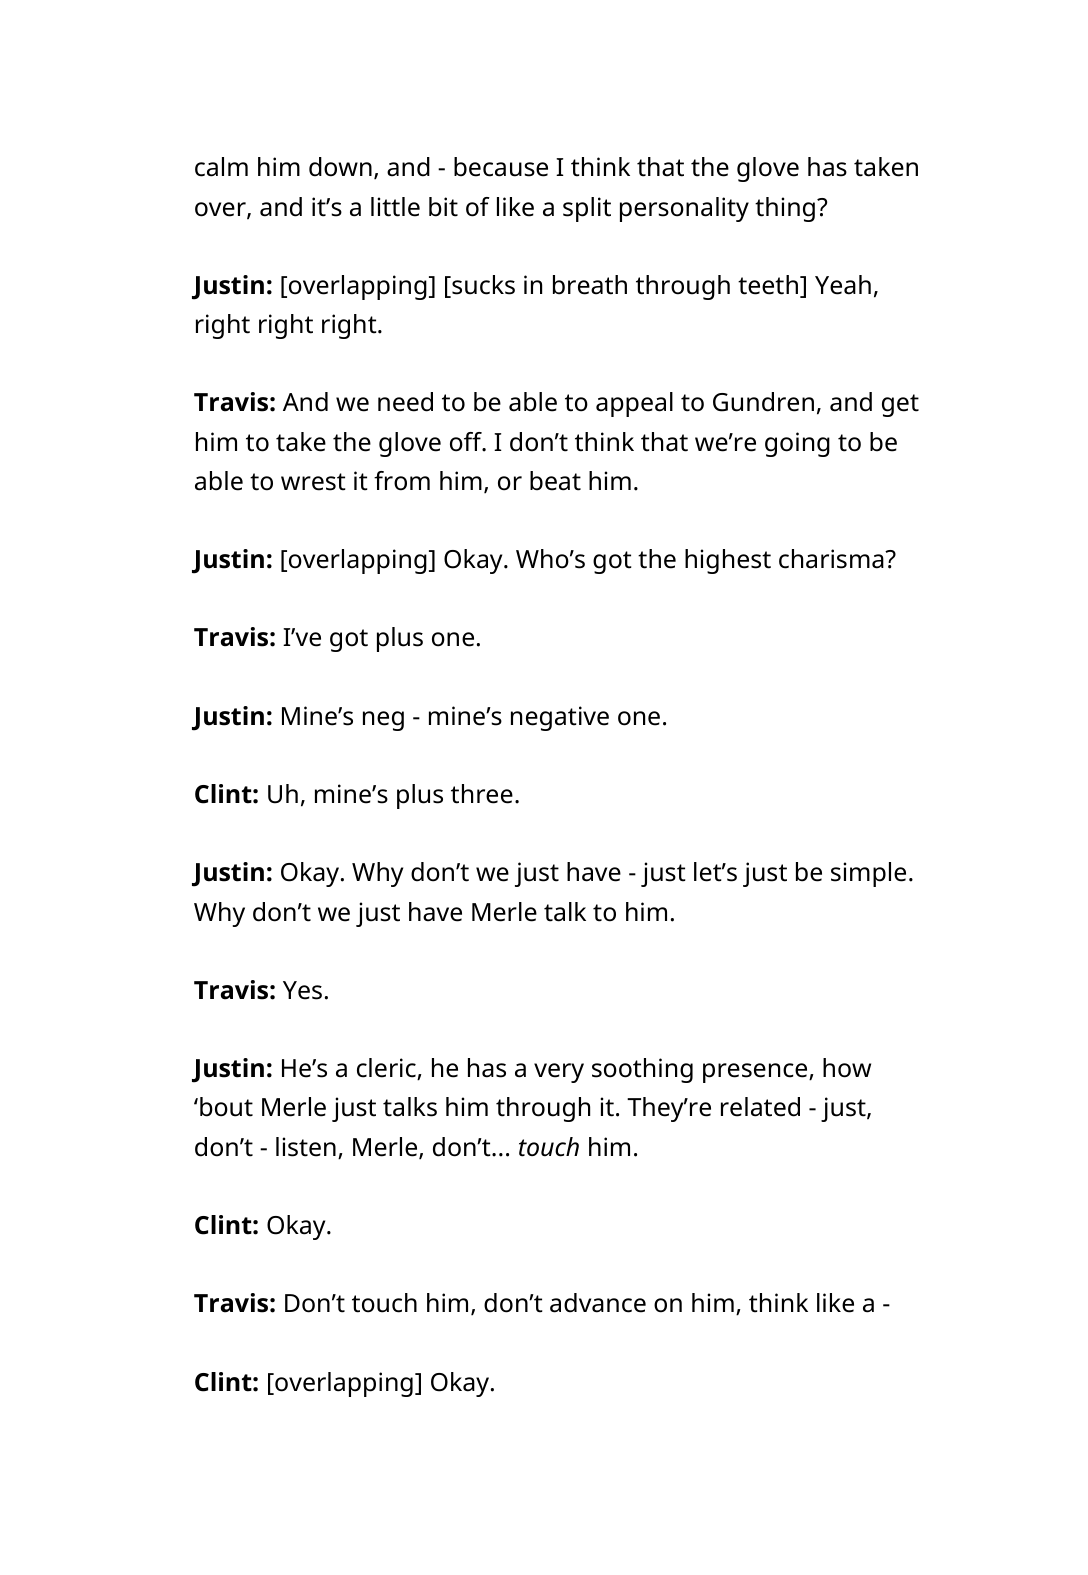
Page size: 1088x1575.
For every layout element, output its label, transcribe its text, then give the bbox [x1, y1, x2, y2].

text Travis: And we need to be able to appeal to Gundren, and get him to take the glove off. I don’t think that we’re going to be able to wrest it from him, or beat him. [194, 385, 937, 497]
text Travis: I’ve got plus one. [194, 620, 937, 654]
text Clint: Uh, mine’s plus three. [194, 777, 937, 811]
text Justin: Okay. Why don’t we just have - just let’s just be simple. Why don’t we just have Merle talk to him. [194, 855, 937, 928]
text Justin: [overlapping] Okay. Who’s got the highest charisma? [194, 542, 937, 576]
text Justin: He’s a cleric, he has a very soothing presence, how ‘bout Merle just talks him through it. They’re related - just, don’t - listen, Merle, don’t... touch him. [194, 1051, 937, 1163]
text Travis: Yes. [194, 972, 937, 1007]
text Clint: Okay. [194, 1207, 937, 1242]
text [194, 150, 937, 223]
text Travis: Don’t touch him, don’t advance on him, think like a - [194, 1286, 937, 1320]
text Justin: [overlapping] [sucks in breath through teeth] Yeah, right right right. [194, 267, 937, 341]
text Clint: [overlapping] Okay. [194, 1364, 937, 1398]
text Justin: Mine’s neg - mine’s negative one. [194, 698, 937, 732]
